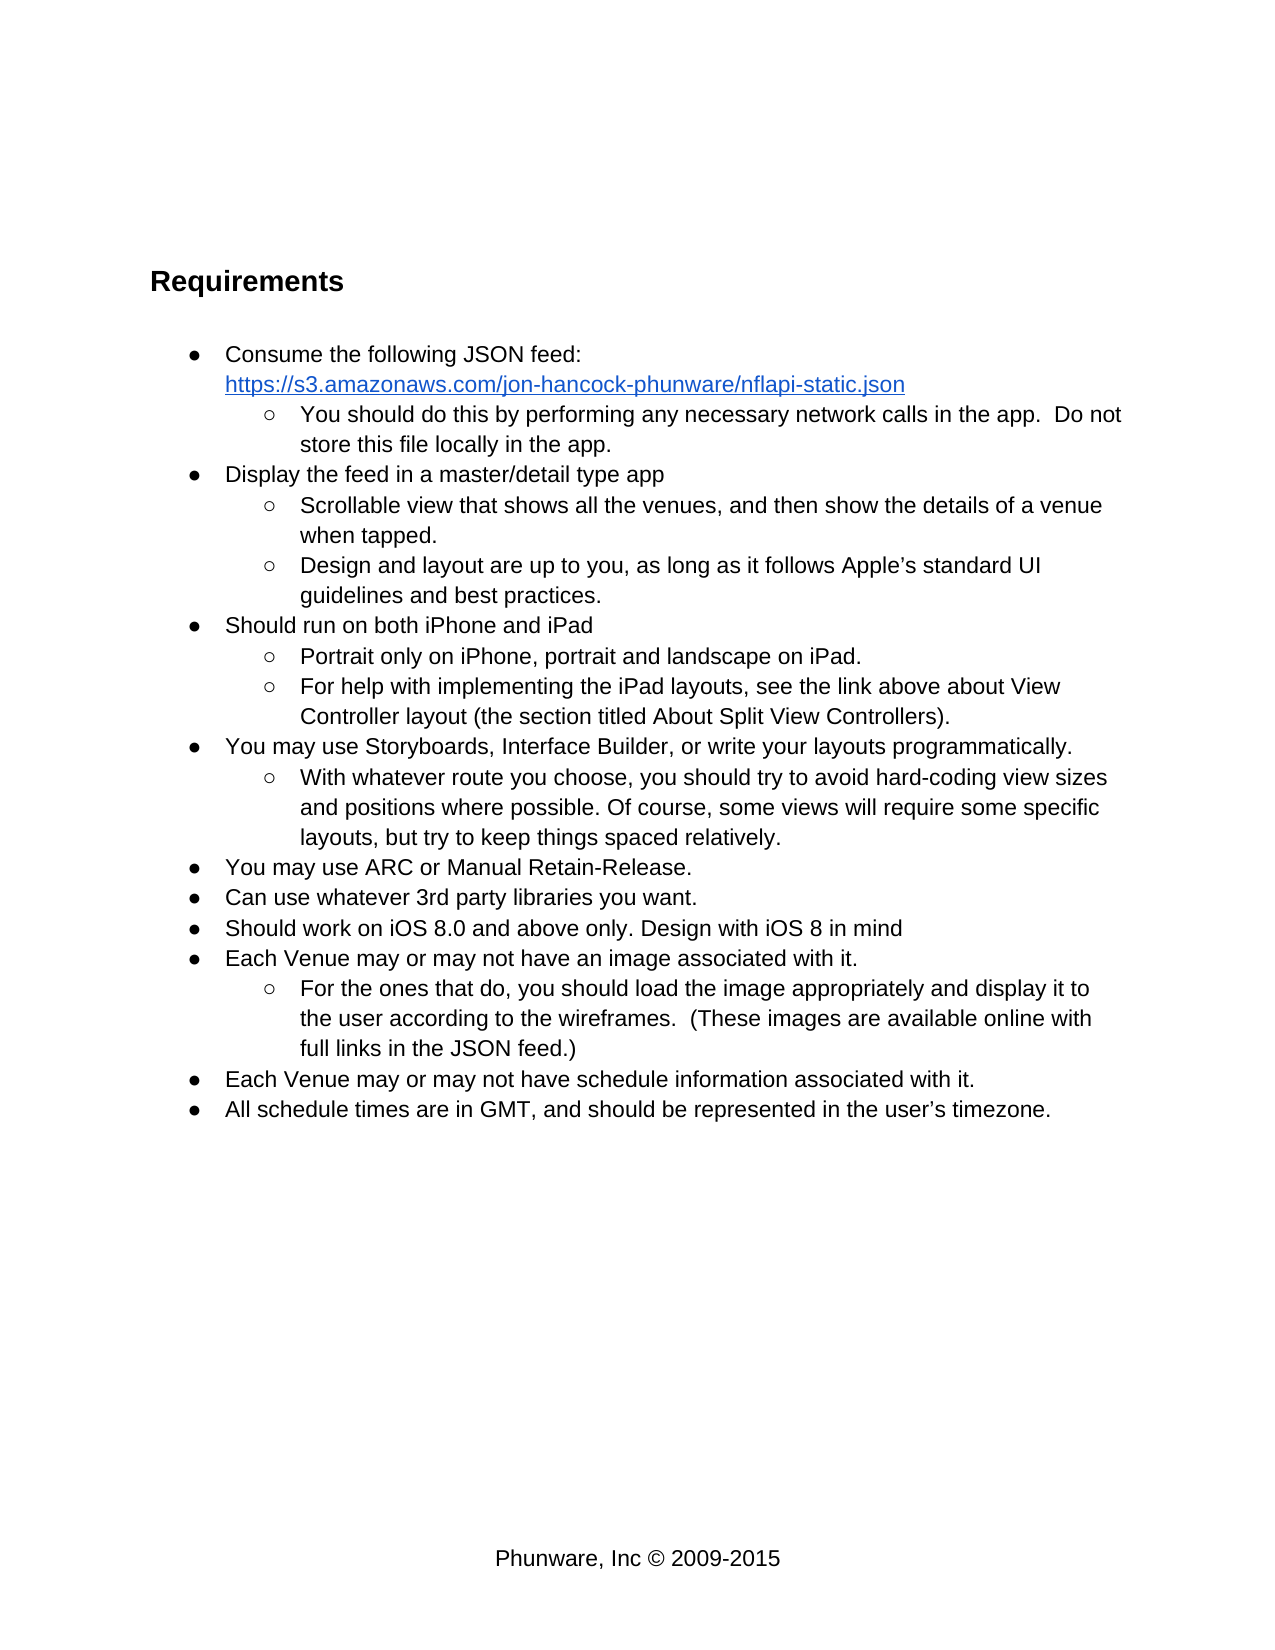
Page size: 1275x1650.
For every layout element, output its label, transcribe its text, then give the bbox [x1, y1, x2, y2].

list Each Venue may or may not have schedule information associated with it. [187, 1066, 1125, 1092]
list You may use ARC or Manual Retain-Release. [187, 854, 1125, 881]
list Display the feed in a master/detail type app [187, 461, 1125, 488]
list Should run on both iPhone and iPad [187, 612, 1125, 639]
list Portrait only on iPhone, portrait and landscape on iPad. [262, 643, 1125, 669]
list Consume the following JSON feed: https://s3.amazonaws.com/jon-hancock-phunware/nflapi-static.json [187, 341, 1125, 397]
list For help with implementing the iPad layouts, see the link above about View Controller layout (the section titled About Split View Controllers). [262, 673, 1125, 729]
list For the ones that do, you should load the image appropriately and display it to the user according to the wireframes. (These images are available online with full links in the JSON feed.) [262, 975, 1125, 1062]
list With whatever route you choose, you should try to avoid hard-coding view sizes and positions where possible. Of course, some views will require some specific layouts, but try to keep things spaced relatively. [262, 763, 1125, 850]
subtitle Requirements [150, 263, 1125, 297]
list All schedule times are in GMT, and should be represented in the user’s timezone. [187, 1096, 1125, 1122]
list You may use Storyboards, Interface Builder, or write your layouts programmatically. [187, 733, 1125, 760]
list Should work on iOS 8.0 and above only. Design with iOS 8 in mind [187, 914, 1125, 941]
list Design and layout are up to you, as long as it follows Apple’s standard UI guidelines and best practices. [262, 552, 1125, 609]
list Can use whatever 3rd party libraries you want. [187, 884, 1125, 911]
list Each Venue may or may not have an image associated with it. [187, 945, 1125, 971]
list You should do this by performing any necessary network calls in the app. Do not store this file locally in the app. [262, 401, 1125, 458]
list Scrollable view that shows all the venues, and then show the details of a venue when tapped. [262, 492, 1125, 548]
